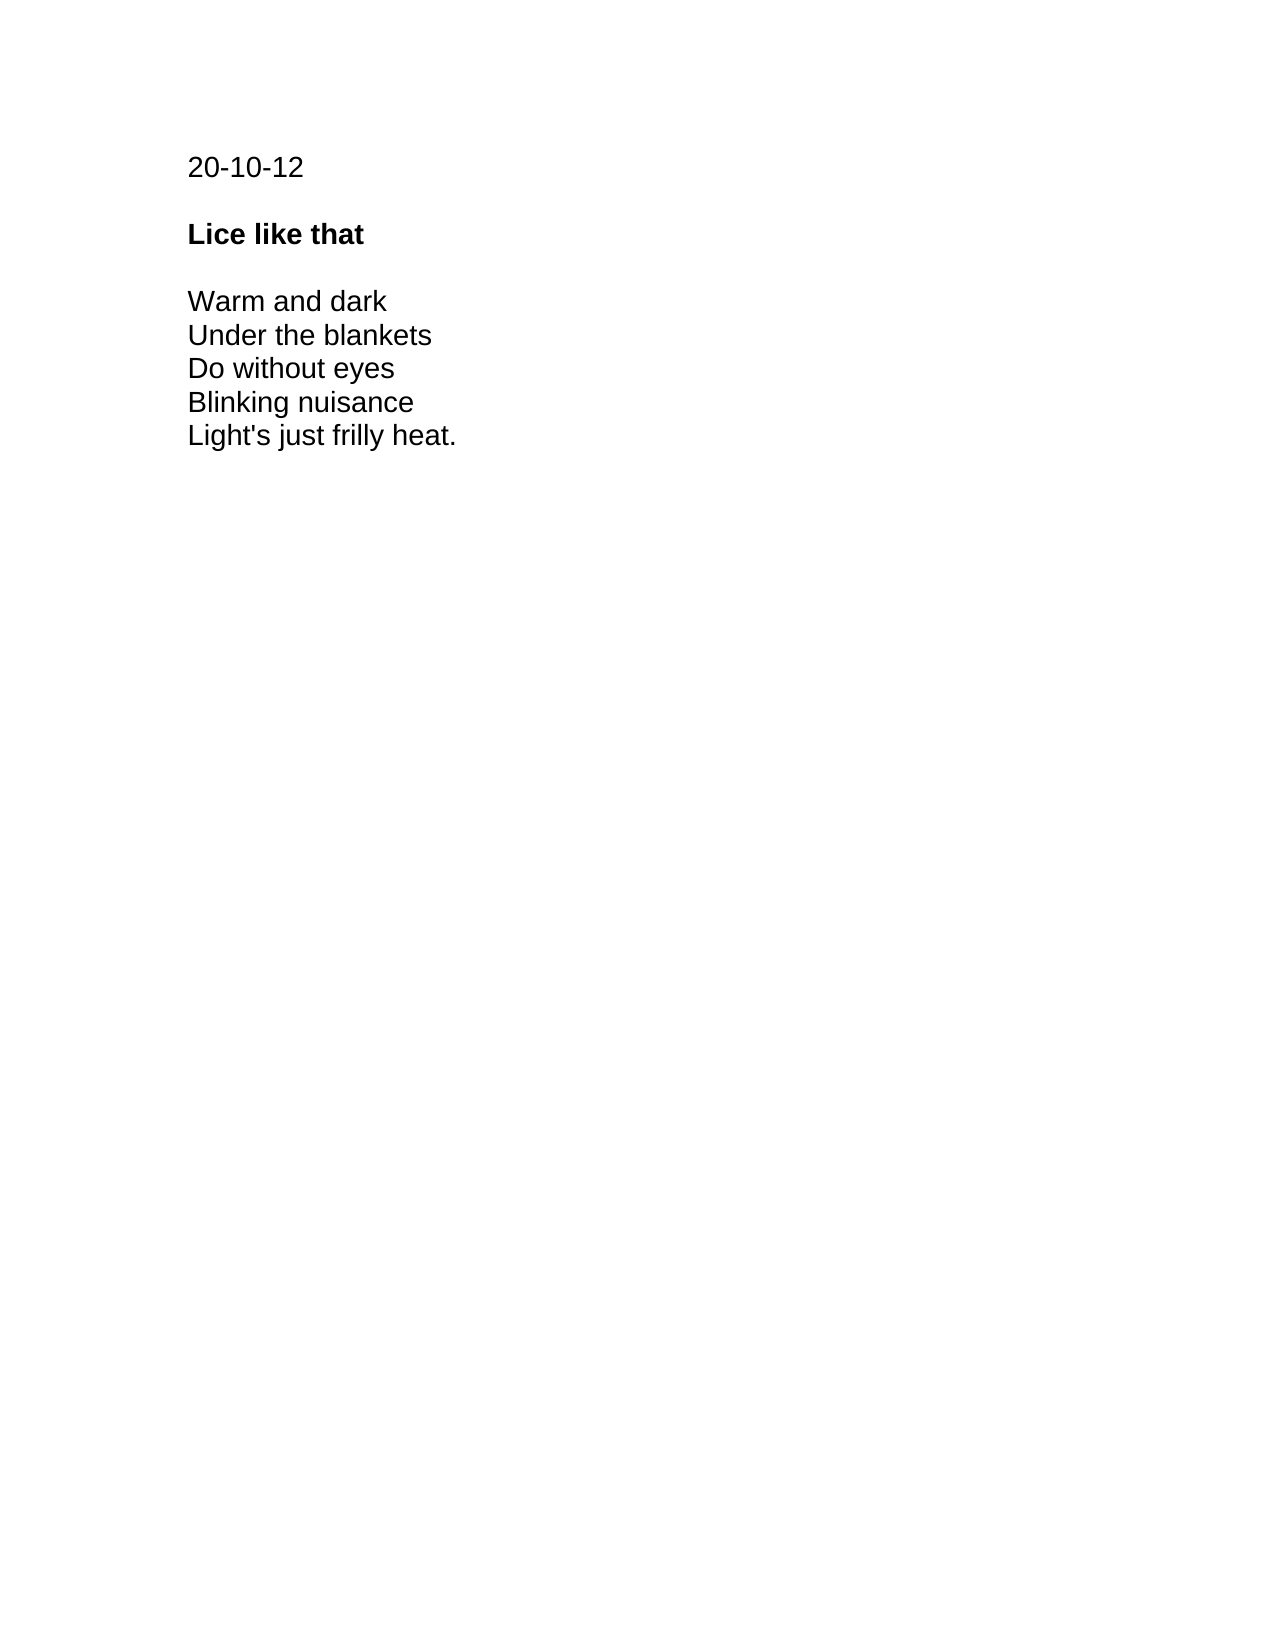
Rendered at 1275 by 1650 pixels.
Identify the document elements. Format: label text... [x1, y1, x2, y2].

text 20-10-12 Lice like that Warm and dark Under the blankets Do without eyes Blinking nuisance Light's just frilly heat. [187, 150, 1087, 485]
